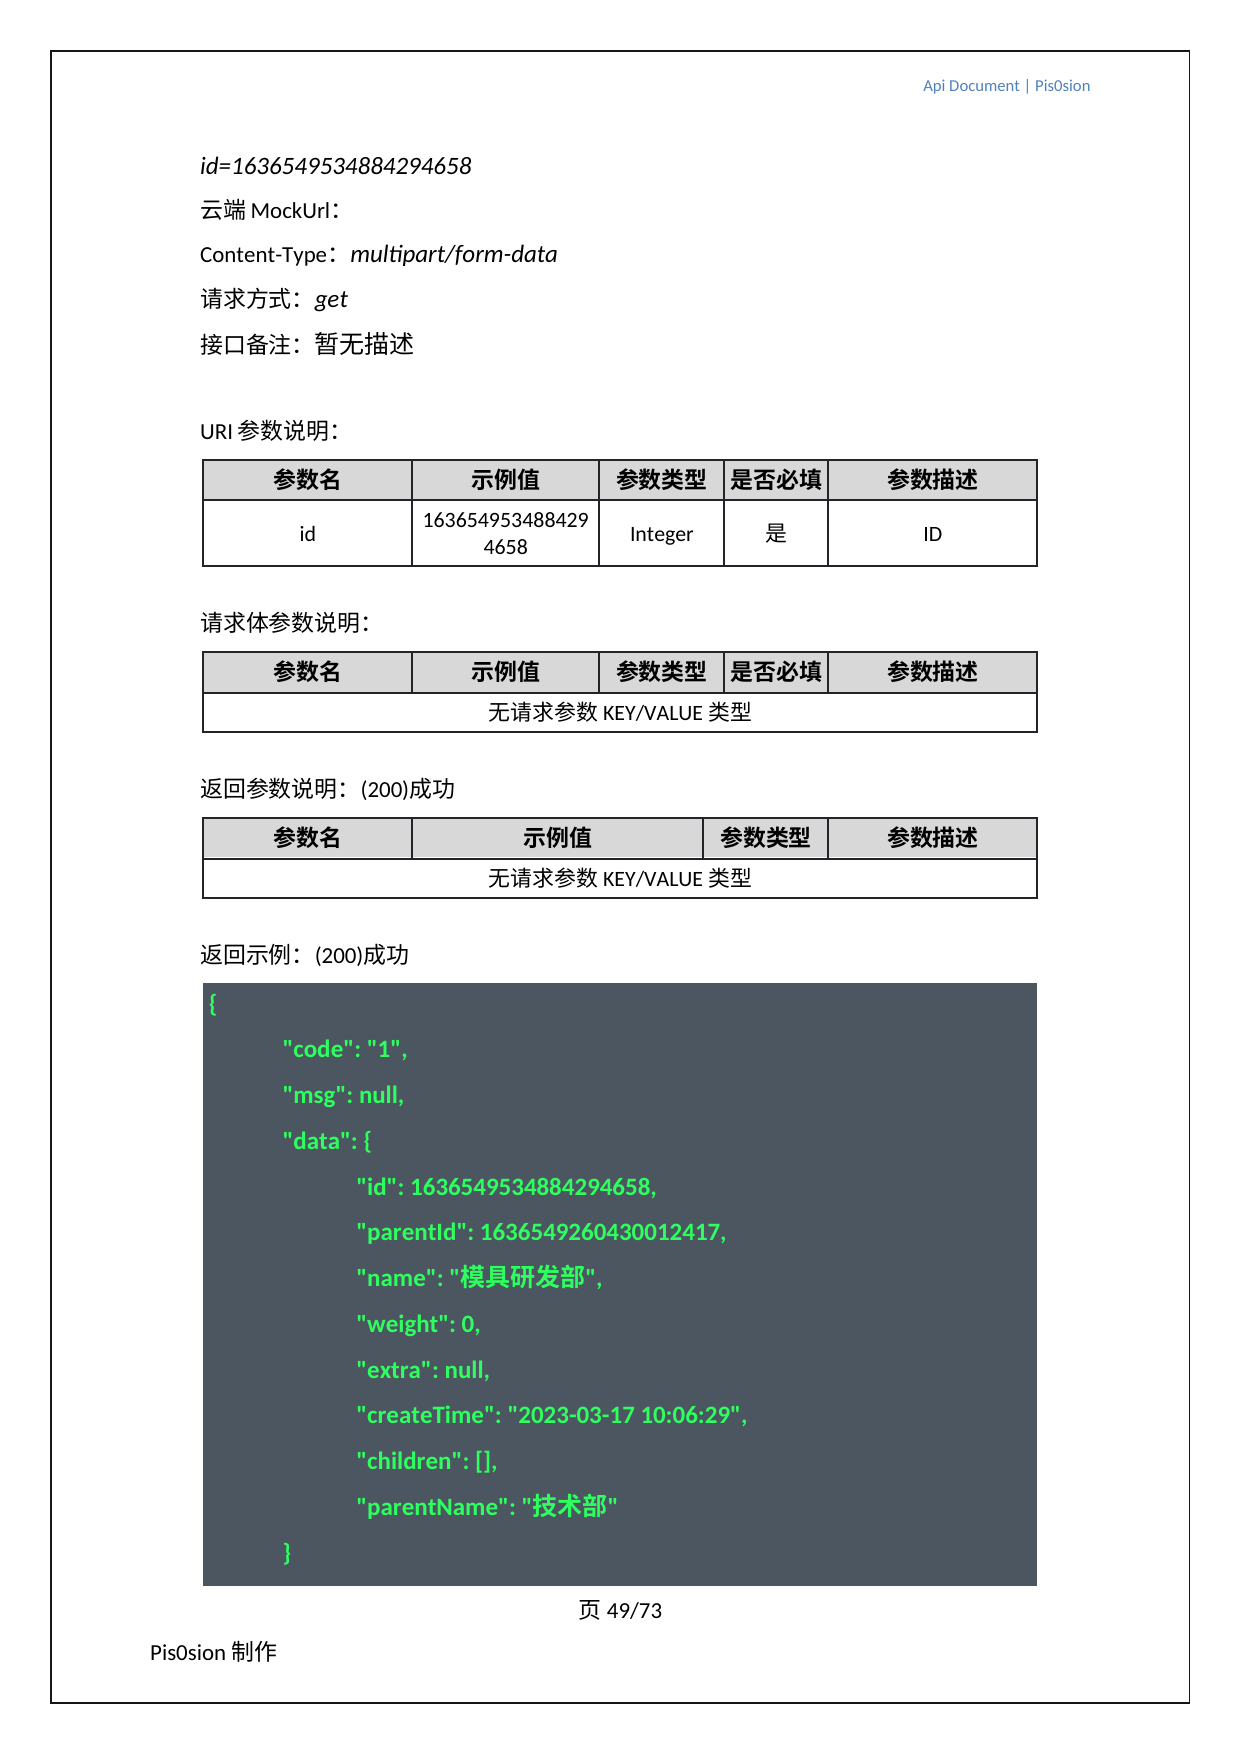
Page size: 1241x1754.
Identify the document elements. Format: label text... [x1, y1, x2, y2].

text 返回示例：(200)成功 [200, 941, 1090, 969]
table_cell 是 [725, 501, 827, 565]
table_header 参数描述 [829, 819, 1036, 857]
text 返回参数说明：(200)成功 [200, 775, 1090, 803]
table_cell ID [829, 501, 1036, 565]
table_cell 无请求参数 KEY/VALUE 类型 [204, 860, 1036, 897]
table_header 示例值 [413, 819, 702, 857]
table_cell 无请求参数 KEY/VALUE 类型 [204, 694, 1036, 731]
table_header 参数描述 [829, 653, 1036, 692]
table_header 参数类型 [600, 653, 723, 692]
table_cell Integer [600, 501, 723, 565]
table_header 参数名 [204, 819, 411, 857]
table_header 示例值 [413, 653, 598, 692]
text URI参数说明： [200, 417, 1090, 445]
table_cell id [204, 501, 411, 565]
table_header 参数类型 [704, 819, 827, 857]
text 请求体参数说明： [200, 609, 1090, 637]
table_header 是否必填 [725, 461, 827, 499]
table_cell 1636549534884294658 [413, 501, 598, 565]
table_header 参数名 [204, 653, 411, 692]
text 云端MockUrl： [200, 196, 1090, 224]
text Content-Type：multipart/form-data [200, 238, 1090, 268]
text 接口备注：暂无描述 [200, 329, 1090, 360]
text 请求方式：get [200, 283, 1090, 314]
table_header 示例值 [413, 461, 598, 499]
table_header 参数名 [204, 461, 411, 499]
text 接口URL：http://localhost:6666/summer-single/security/dept/getById?id=1636549534884294658 [200, 150, 1090, 181]
table_header 参数描述 [829, 461, 1036, 499]
table_header 参数类型 [600, 461, 723, 499]
table_header 是否必填 [725, 653, 827, 692]
